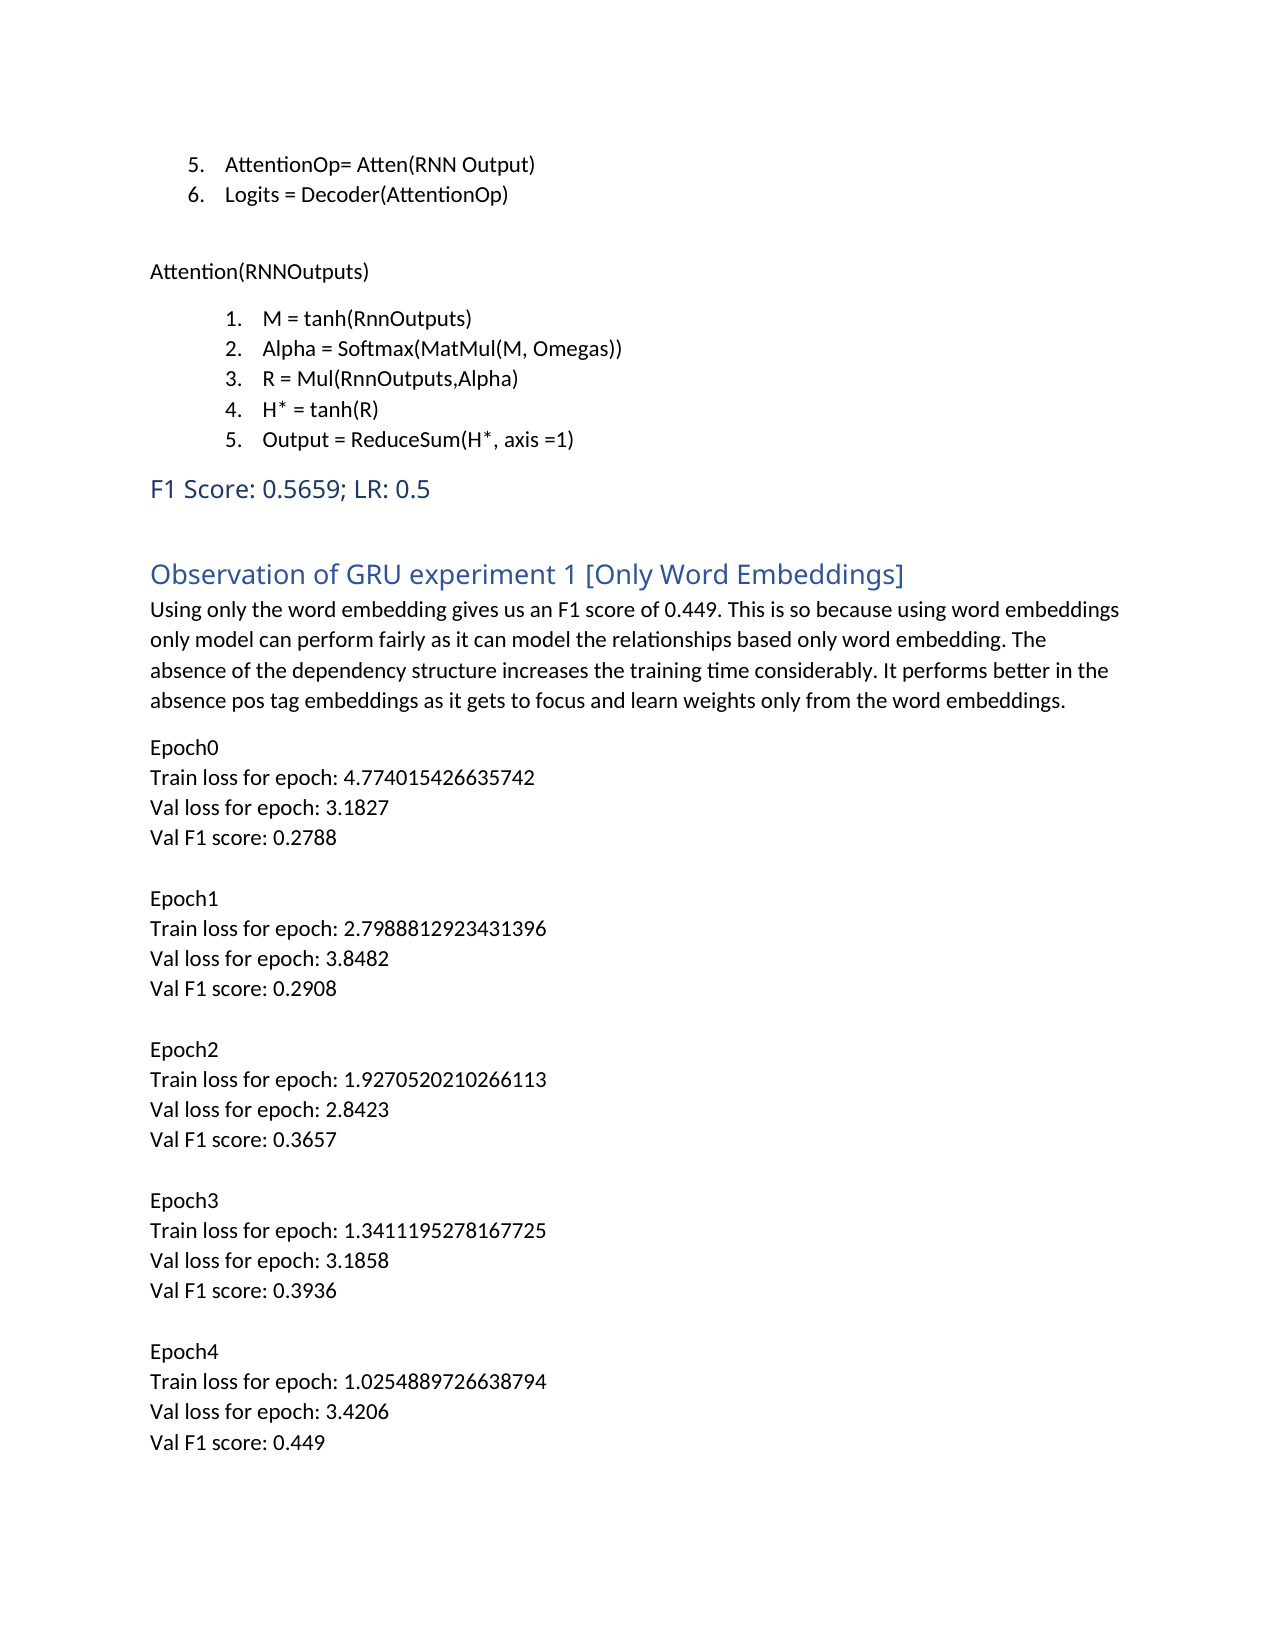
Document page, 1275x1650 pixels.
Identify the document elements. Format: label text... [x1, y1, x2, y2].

text Train loss for epoch: 1.3411195278167725 [150, 1216, 1125, 1244]
text Epoch4 [150, 1337, 1125, 1365]
text Val loss for epoch: 3.4206 [150, 1397, 1125, 1425]
text Attention(RNNOutputs) [150, 257, 1125, 285]
text Train loss for epoch: 1.0254889726638794 [150, 1367, 1125, 1395]
text Val F1 score: 0.449 [150, 1428, 1125, 1456]
text Train loss for epoch: 4.774015426635742 [150, 763, 1125, 791]
text Val F1 score: 0.3657 [150, 1126, 1125, 1153]
text Epoch2 [150, 1035, 1125, 1063]
text Epoch0 [150, 733, 1125, 761]
text Val loss for epoch: 2.8423 [150, 1095, 1125, 1123]
list H* = tanh(R) [225, 395, 1125, 423]
text Val loss for epoch: 3.1858 [150, 1246, 1125, 1274]
list AttentionOp= Atten(RNN Output) [187, 150, 1125, 178]
text Val loss for epoch: 3.8482 [150, 944, 1125, 972]
text Val F1 score: 0.2908 [150, 974, 1125, 1002]
text Train loss for epoch: 2.7988812923431396 [150, 914, 1125, 942]
list M = tanh(RnnOutputs) [225, 304, 1125, 332]
text Epoch3 [150, 1186, 1125, 1214]
list Output = ReduceSum(H*, axis =1) [225, 425, 1125, 453]
list Alpha = Softmax(MatMul(M, Omegas)) [225, 334, 1125, 362]
list R = Mul(RnnOutputs,Alpha) [225, 364, 1125, 393]
text Using only the word embedding gives us an F1 score of 0.449. This is so because using word embeddings only model can perform fairly as it can model the relationships based only word embedding. The absence of the dependency structure increases the training time considerably. It performs better in the absence pos tag embeddings as it gets to focus and learn weights only from the word embeddings. [150, 595, 1125, 714]
subtitle F1 Score: 0.5659; LR: 0.5 [150, 472, 1125, 506]
list Logits = Decoder(AttentionOp) [187, 180, 1125, 208]
text Val F1 score: 0.2788 [150, 823, 1125, 851]
text Val loss for epoch: 3.1827 [150, 793, 1125, 821]
text Epoch1 [150, 884, 1125, 912]
text Val F1 score: 0.3936 [150, 1277, 1125, 1304]
subtitle Observation of GRU experiment 1 [Only Word Embeddings] [150, 556, 1125, 592]
text Train loss for epoch: 1.9270520210266113 [150, 1065, 1125, 1093]
